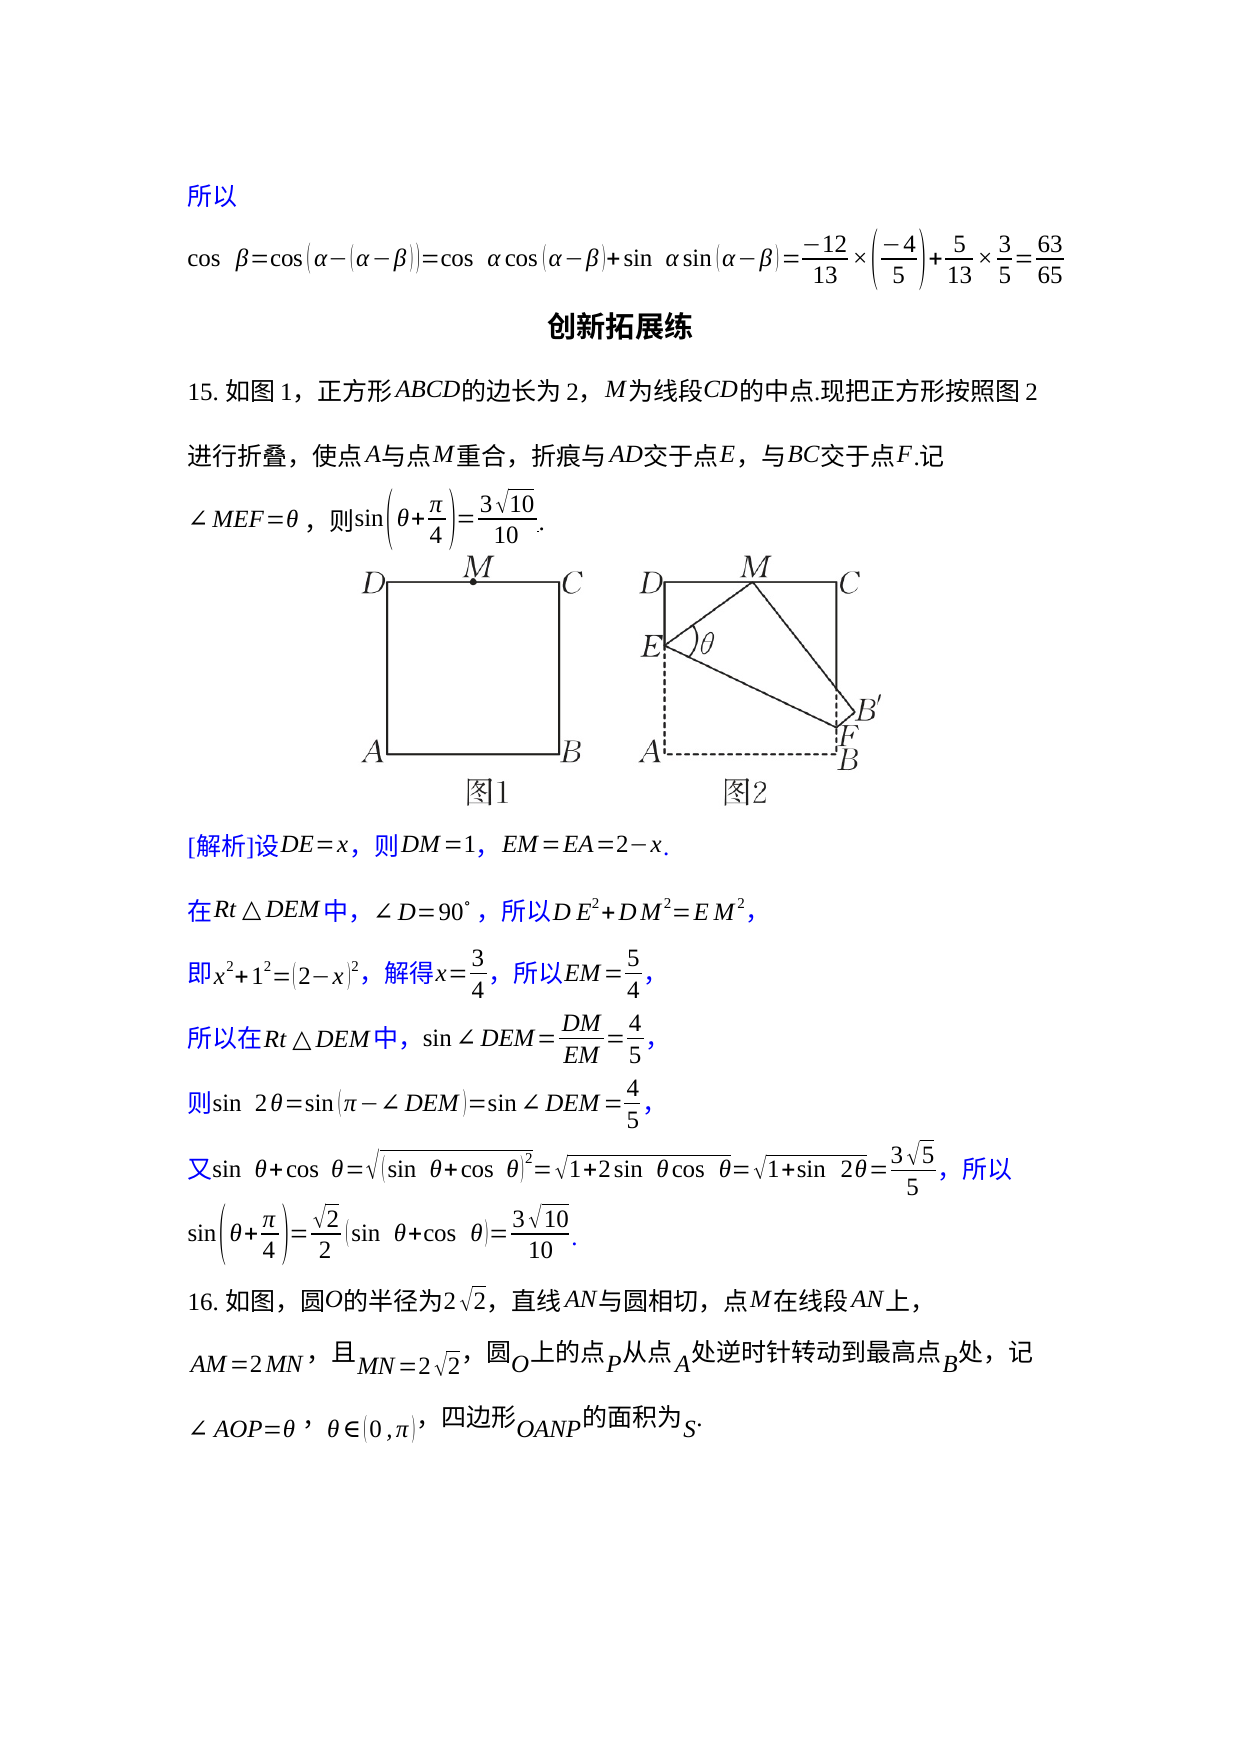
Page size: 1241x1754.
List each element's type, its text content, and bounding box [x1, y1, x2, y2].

text 在 中， ，所以， [187, 877, 1053, 942]
picture [356, 552, 884, 809]
text 则， [187, 1072, 1053, 1137]
text 所以. [187, 162, 1053, 292]
text 即，解得，所以， [187, 942, 1053, 1007]
text 所以在 中，， [187, 1007, 1053, 1072]
subtitle 创新拓展练 [187, 292, 1053, 357]
text 15. 如图1，正方形的边长为2，为线段的中点.现把正方形按照图2进行折叠，使点与点重合，折痕与交于点，与交于点.记 ，则 . [187, 357, 1053, 552]
text [解析]设，则，. [187, 812, 1053, 877]
text 16. 如图，圆的半径为，直线与圆相切，点在线段上，，且，圆上的点从点处逆时针转动到最高点处，记 ，，四边形的面积为. [187, 1267, 1053, 1462]
text 又，所以. [187, 1137, 1053, 1267]
